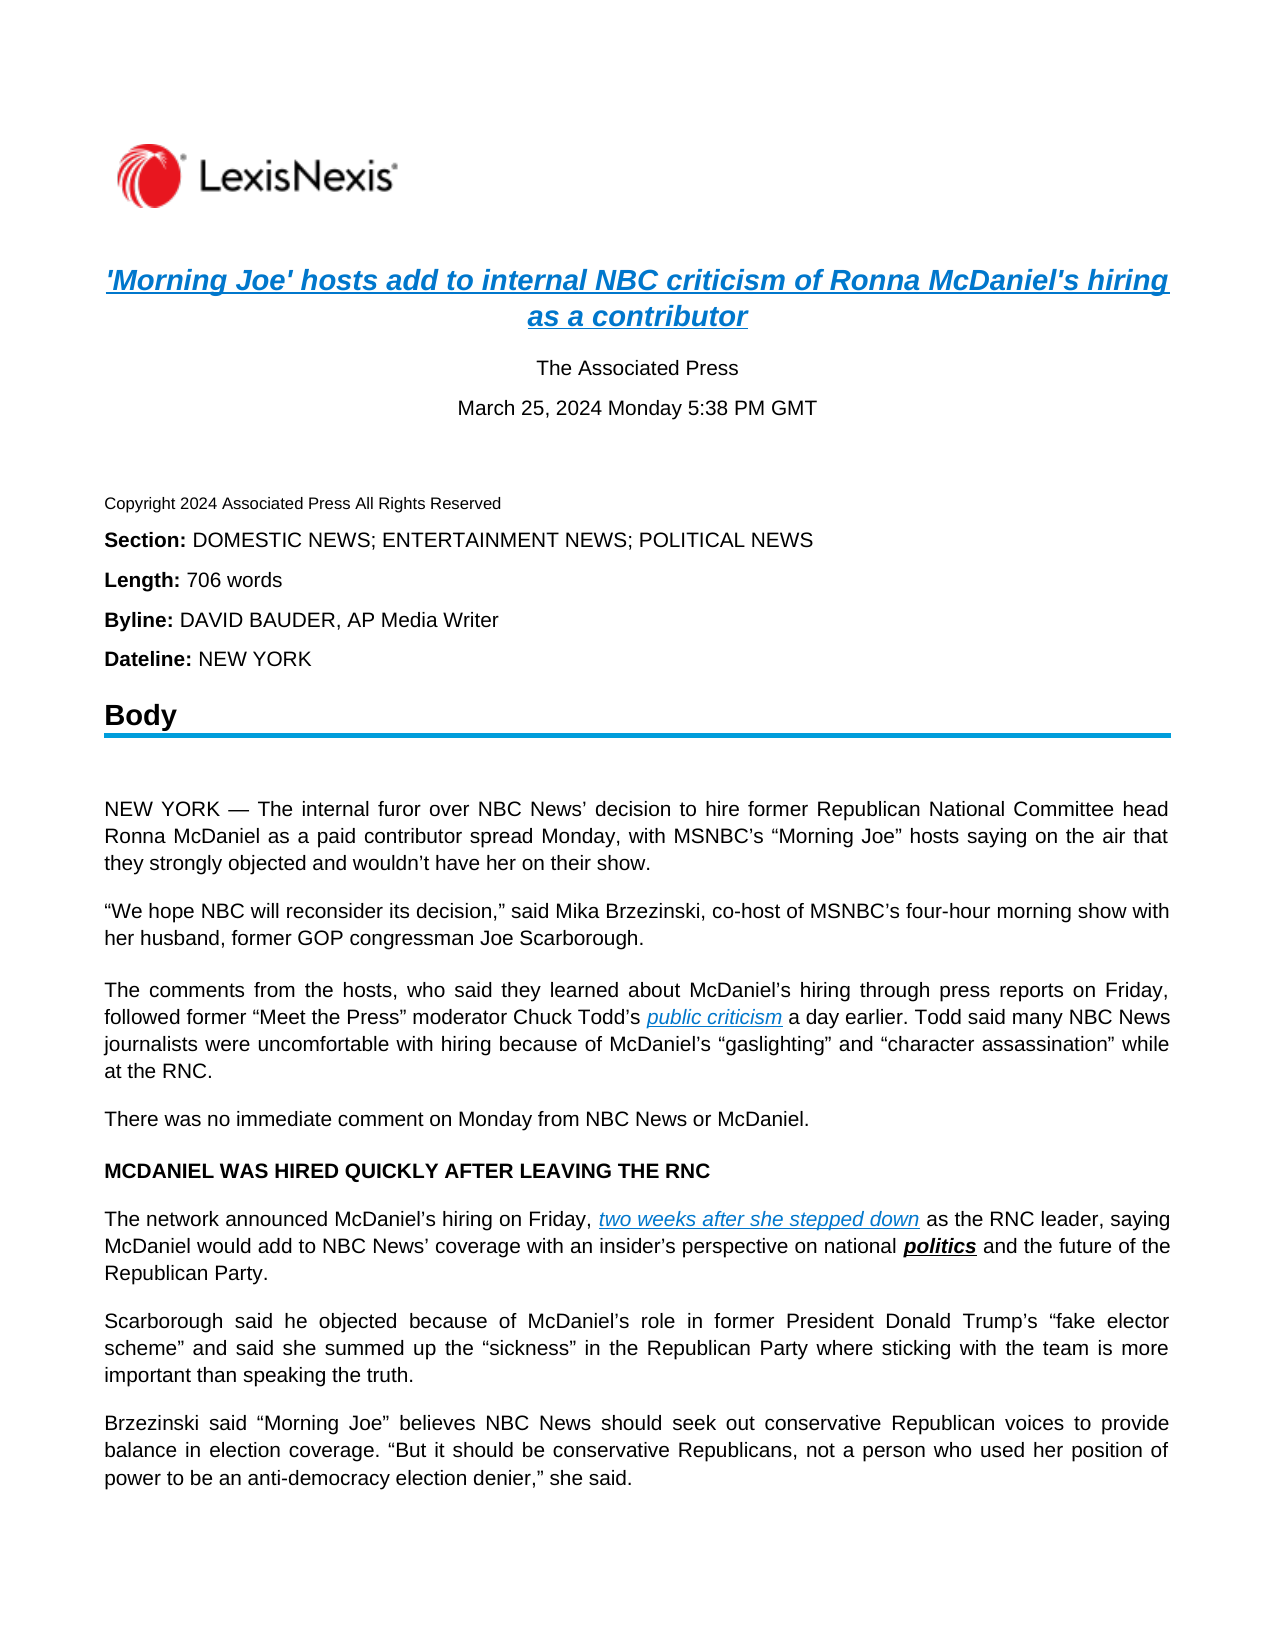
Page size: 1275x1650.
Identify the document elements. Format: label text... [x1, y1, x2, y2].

text “We hope NBC will reconsider its decision,” said Mika Brzezinski, co-host of MSNBC’s four-hour morning show with her husband, former GOP congressman Joe Scarborough. [104, 896, 1171, 950]
text Body [104, 696, 1171, 731]
text There was no immediate comment on Monday from NBC News or McDaniel. [104, 1104, 1171, 1131]
text Byline: DAVID BAUDER, AP Media Writer [104, 604, 1171, 631]
text The comments from the hosts, who said they learned about McDaniel’s hiring through press reports on Friday, followed former “Meet the Press” moderator Chuck Todd’s public criticism a day earlier. Todd said many NBC News journalists were uncomfortable with hiring because of McDaniel’s “gaslighting” and “character assassination” while at the RNC. [104, 975, 1171, 1083]
text Length: 706 words [104, 565, 1171, 592]
text The Associated Press [104, 353, 1171, 380]
text Section: DOMESTIC NEWS; ENTERTAINMENT NEWS; POLITICAL NEWS [104, 525, 1171, 552]
text Copyright 2024 Associated Press All Rights Reserved [104, 461, 1171, 513]
text Brzezinski said “Morning Joe” believes NBC News should seek out conservative Republican voices to provide balance in election coverage. “But it should be conservative Republicans, not a person who used her position of power to be an anti-democracy election denier,” she said. [104, 1408, 1171, 1489]
picture [104, 144, 412, 208]
text NEW YORK — The internal furor over NBC News’ decision to hire former Republican National Committee head Ronna McDaniel as a paid contributor spread Monday, with MSNBC’s “Morning Joe” hosts saying on the air that they strongly objected and wouldn’t have her on their show. [104, 793, 1171, 875]
text The network announced McDaniel’s hiring on Friday, two weeks after she stepped down as the RNC leader, saying McDaniel would add to NBC News’ coverage with an insider’s perspective on national politics and the future of the Republican Party. [104, 1204, 1171, 1285]
text March 25, 2024 Monday 5:38 PM GMT [104, 393, 1171, 420]
text MCDANIEL WAS HIRED QUICKLY AFTER LEAVING THE RNC [104, 1156, 1171, 1183]
text Scarborough said he objected because of McDaniel’s role in former President Donald Trump’s “fake elector scheme” and said she summed up the “sickness” in the Republican Party where sticking with the team is more important than speaking the truth. [104, 1306, 1171, 1387]
subtitle 'Morning Joe' hosts add to internal NBC criticism of Ronna McDaniel's hiring as a contributor [104, 261, 1171, 332]
text Dateline: NEW YORK [104, 644, 1171, 671]
